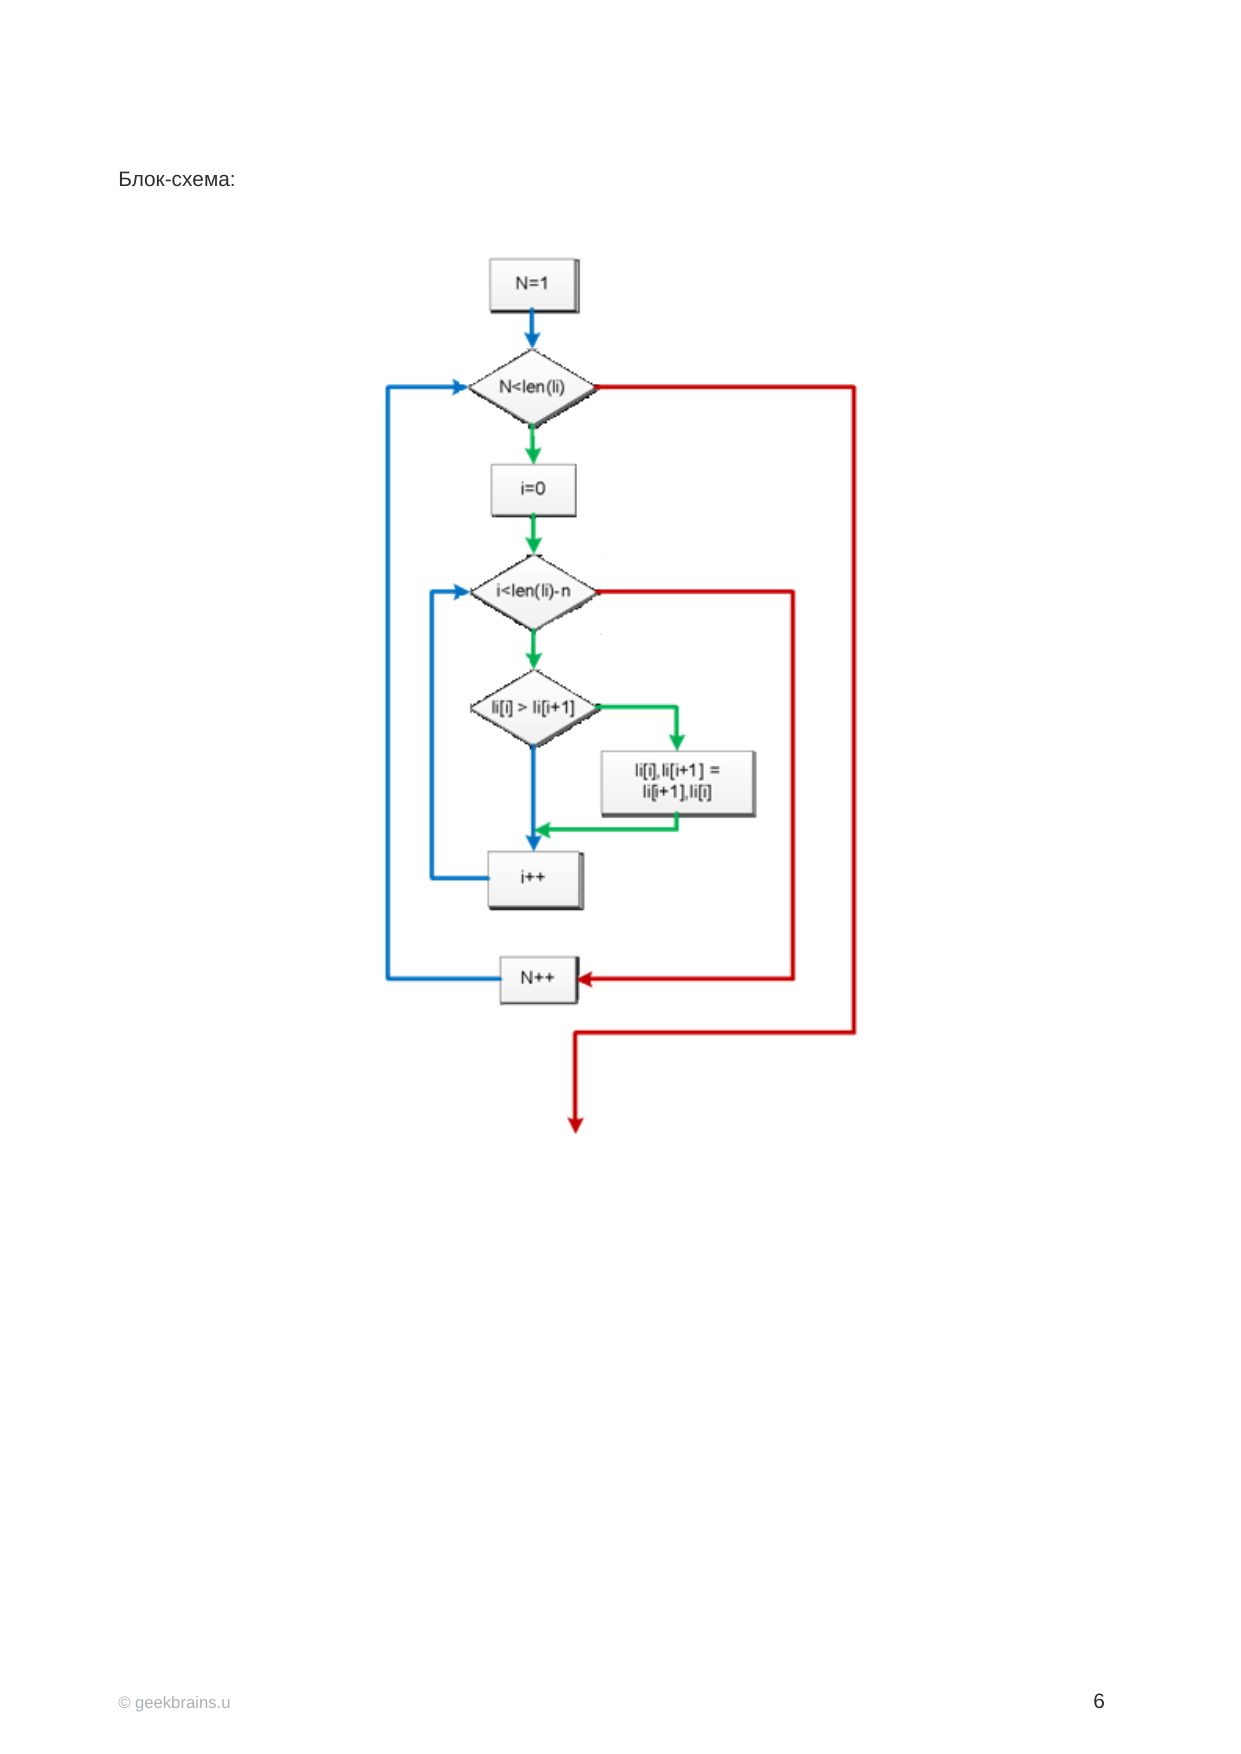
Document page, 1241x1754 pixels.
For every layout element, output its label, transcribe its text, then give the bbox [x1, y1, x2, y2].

picture [364, 214, 876, 1153]
text Блок-схема: [118, 166, 1122, 190]
